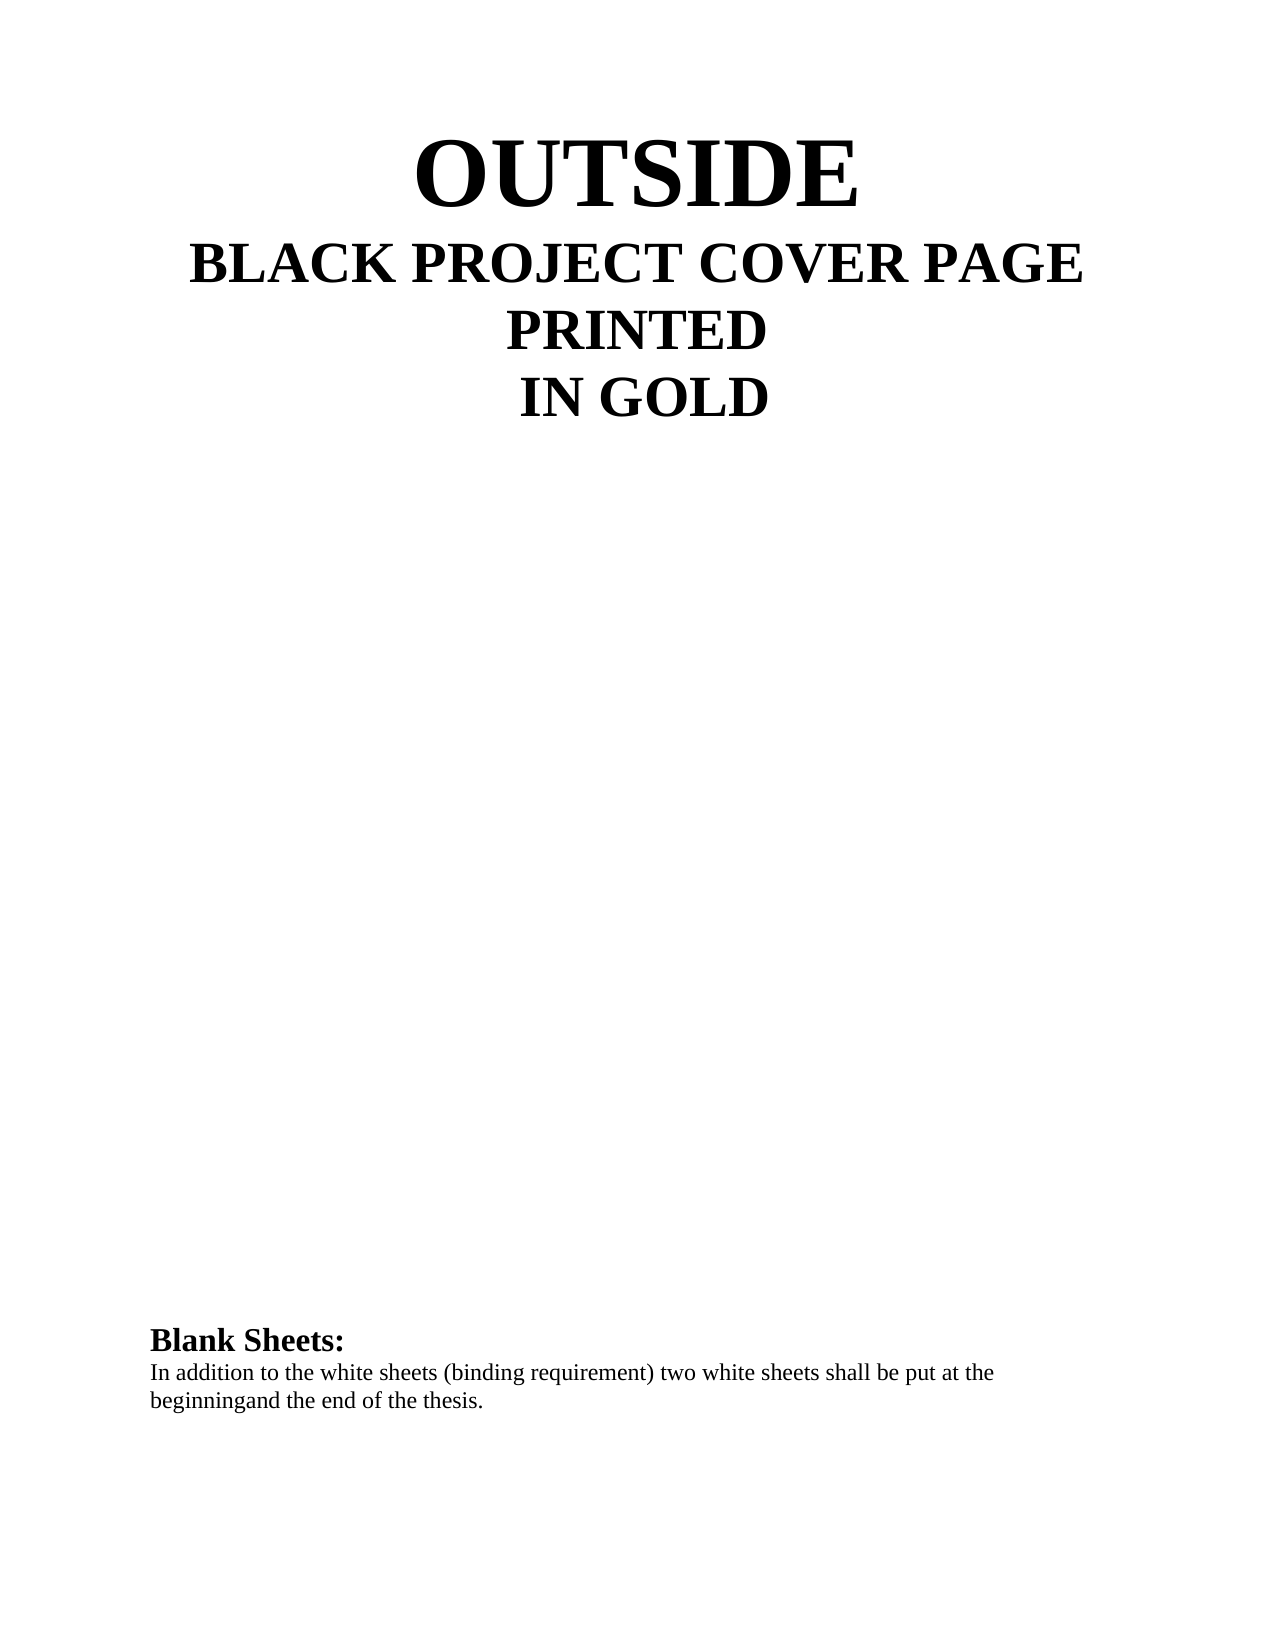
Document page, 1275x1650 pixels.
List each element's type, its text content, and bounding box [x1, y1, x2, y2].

text BLACK PROJECT COVER PAGE [150, 227, 1125, 294]
text PRINTED [150, 294, 1125, 362]
text Blank Sheets: [150, 1320, 1125, 1358]
text In addition to the white sheets (binding requirement) two white sheets shall be put at the beginningand the end of the thesis. [150, 1358, 1125, 1413]
text IN GOLD [150, 362, 1125, 429]
text OUTSIDE [150, 112, 1125, 227]
